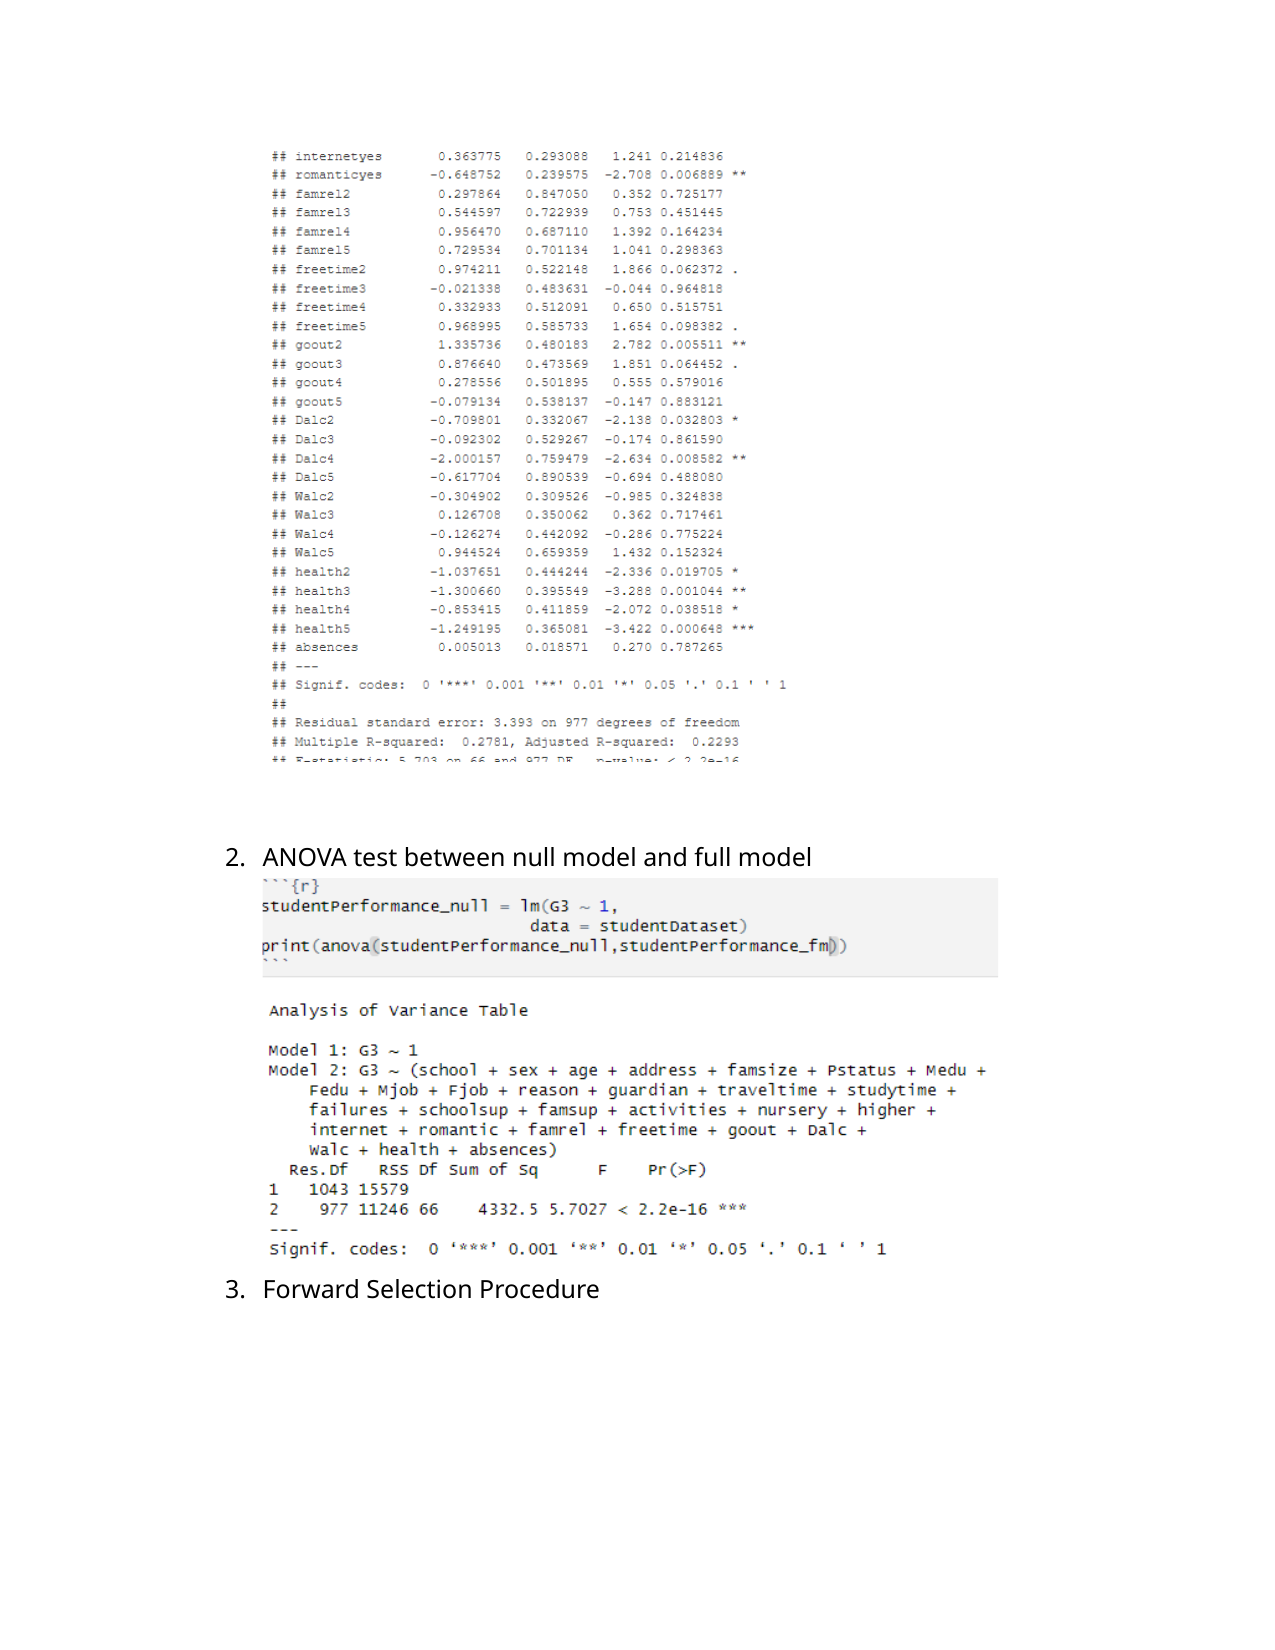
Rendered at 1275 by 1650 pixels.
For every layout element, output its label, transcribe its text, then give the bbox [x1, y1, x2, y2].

picture [262, 150, 1058, 762]
picture [262, 878, 999, 1267]
list ANOVA test between null model and full model [225, 839, 1125, 873]
list Forward Selection Procedure [225, 1271, 1125, 1305]
